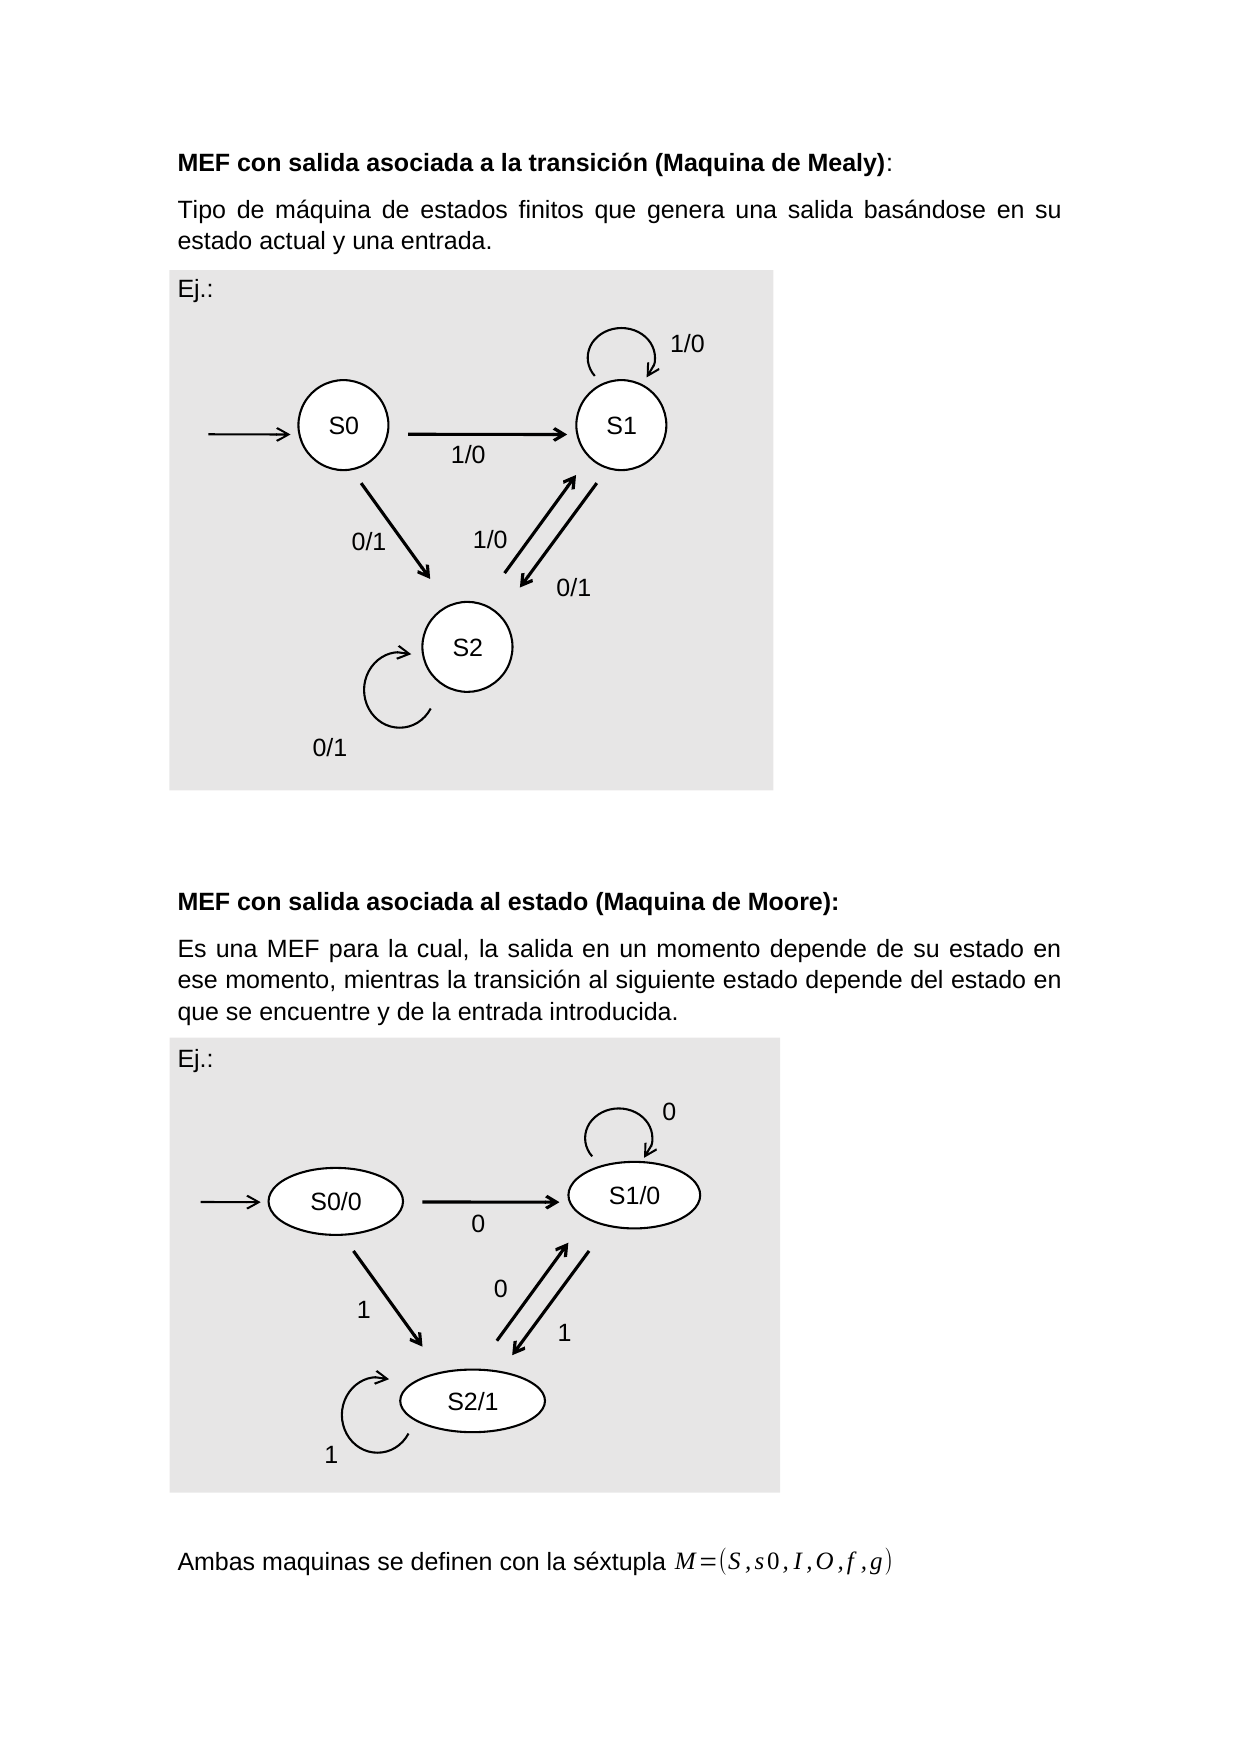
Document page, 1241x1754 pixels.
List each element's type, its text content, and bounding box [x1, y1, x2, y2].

text Tipo de máquina de estados finitos que genera una salida basándose en su estado actual y una entrada. [177, 195, 1063, 255]
text Es una MEF para la cual, la salida en un momento depende de su estado en ese momento, mientras la transición al siguiente estado depende del estado en que se encuentre y de la entrada introducida. [177, 934, 1063, 1025]
text MEF con salida asociada a la transición (Maquina de Mealy): [177, 148, 1063, 176]
text MEF con salida asociada al estado (Maquina de Moore): [177, 887, 1063, 916]
text Ambas maquinas se definen con la séxtupla [177, 1546, 1063, 1576]
text Ej.: [177, 274, 1063, 303]
text Ej.: [177, 1044, 1063, 1073]
